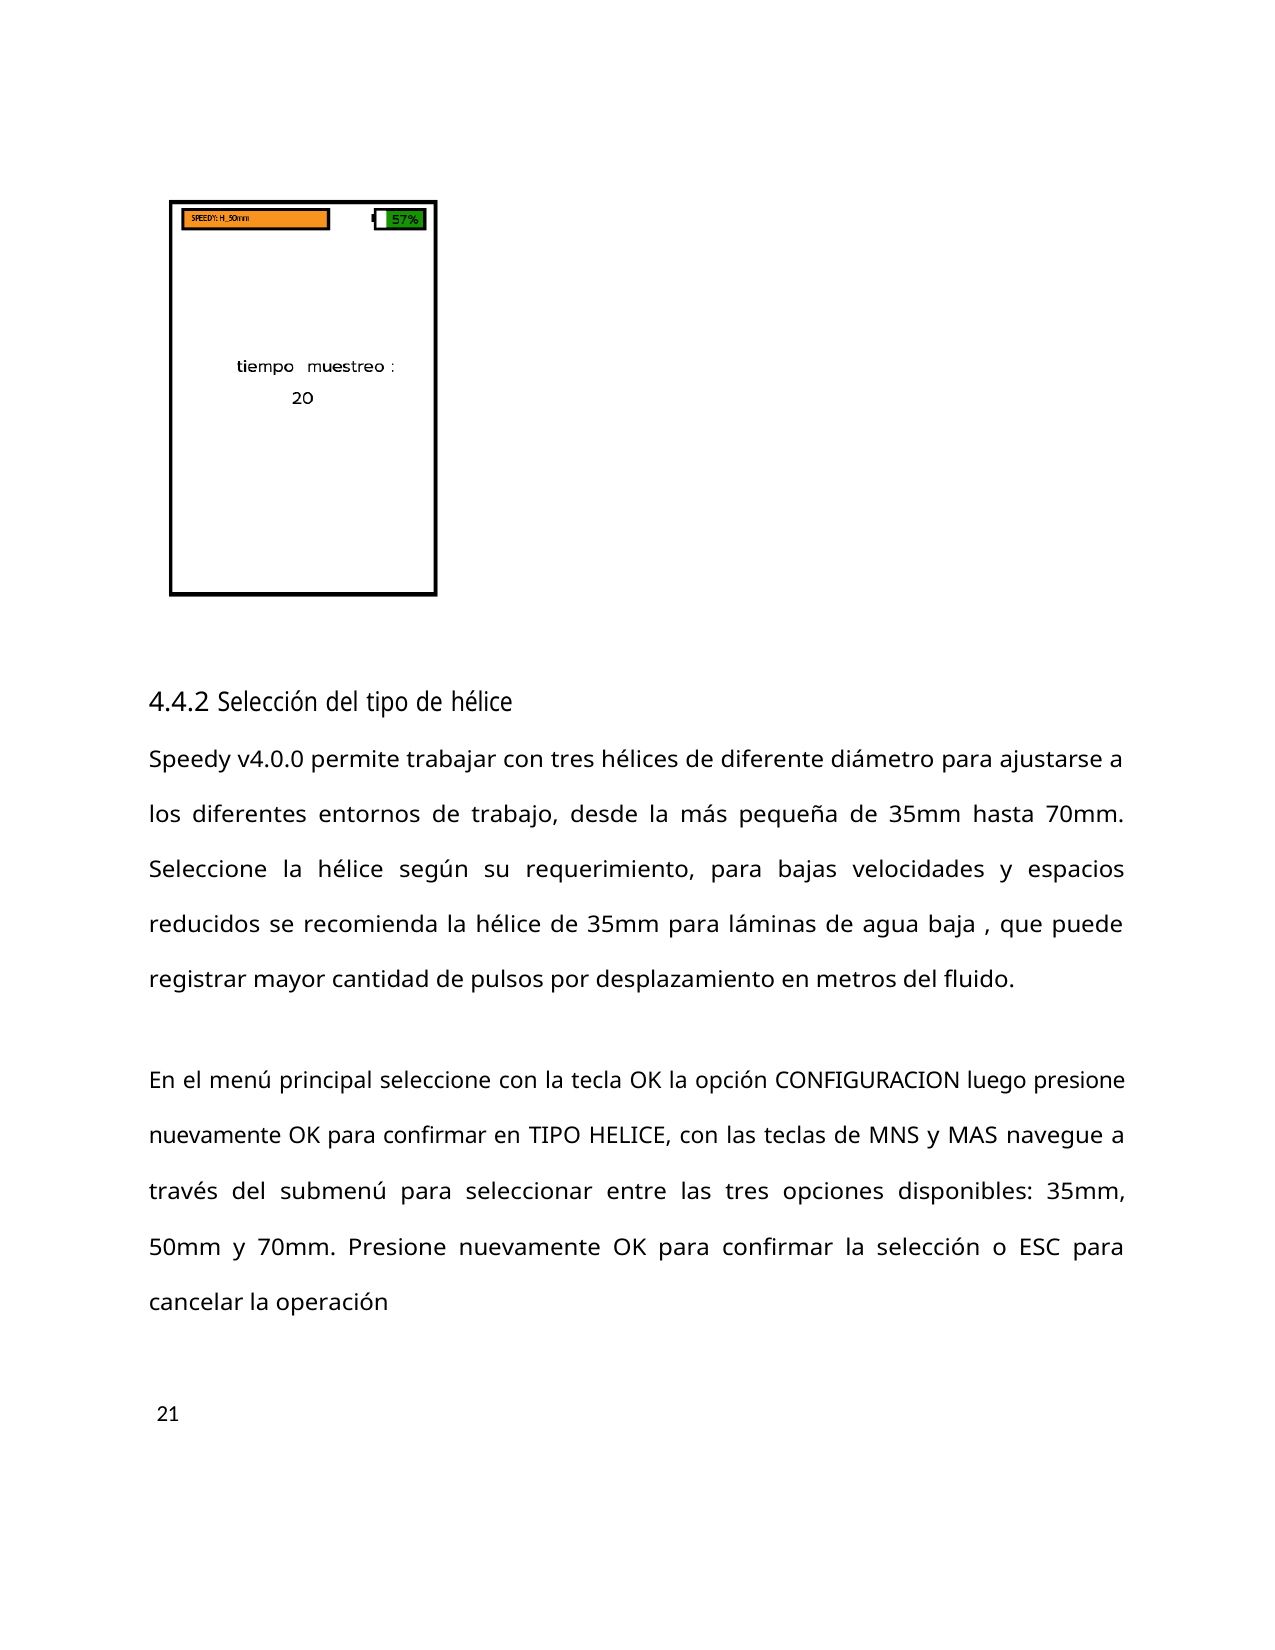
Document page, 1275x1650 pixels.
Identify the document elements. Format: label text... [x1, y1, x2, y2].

text En el menú principal seleccione con la tecla OK la opción CONFIGURACION luego presione nuevamente OK para confirmar en TIPO HELICE, con las teclas de MNS y MAS navegue a través del submenú para seleccionar entre las tres opciones disponibles: 35mm, 50mm y 70mm. Presione nuevamente OK para confirmar la selección o ESC para cancelar la operación [148, 1064, 1126, 1318]
picture [148, 189, 453, 619]
text Speedy v4.0.0 permite trabajar con tres hélices de diferente diámetro para ajustarse a los diferentes entornos de trabajo, desde la más pequeña de 35mm hasta 70mm. Seleccione la hélice según su requerimiento, para bajas velocidades y espacios reducidos se recomienda la hélice de 35mm para láminas de agua baja , que puede registrar mayor cantidad de pulsos por desplazamiento en metros del fluido. [148, 743, 1125, 994]
subtitle Selección del tipo de hélice [148, 682, 1221, 719]
